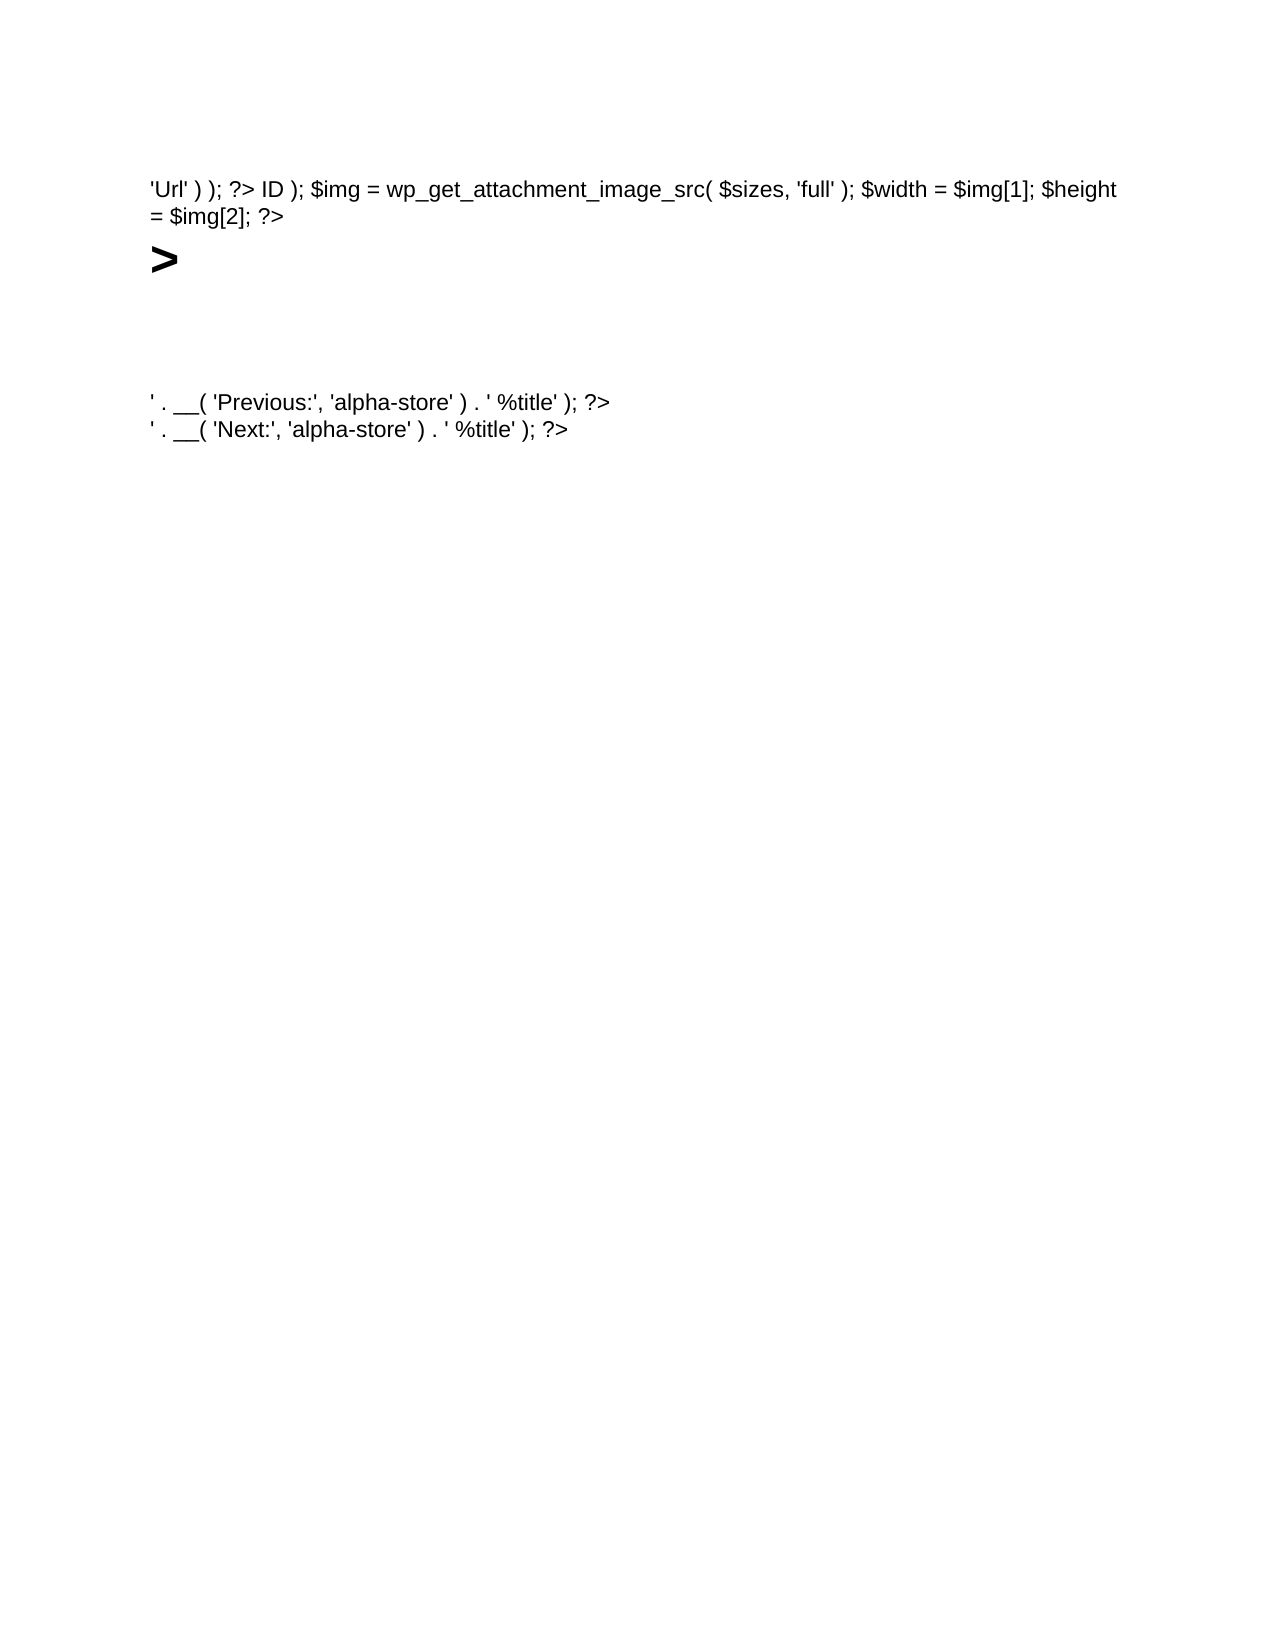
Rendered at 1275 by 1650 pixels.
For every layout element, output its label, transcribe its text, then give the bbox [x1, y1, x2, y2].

subtitle > [150, 229, 1125, 287]
text 'Url' ) ); ?> ID ); $img = wp_get_attachment_image_src( $sizes, 'full' ); $width = $img[1]; $height = $img[2]; ?> [150, 176, 1125, 229]
text ' . __( 'Previous:', 'alpha-store' ) . ' %title' ); ?> [150, 389, 1125, 416]
text ' . __( 'Next:', 'alpha-store' ) . ' %title' ); ?> [150, 416, 1125, 442]
